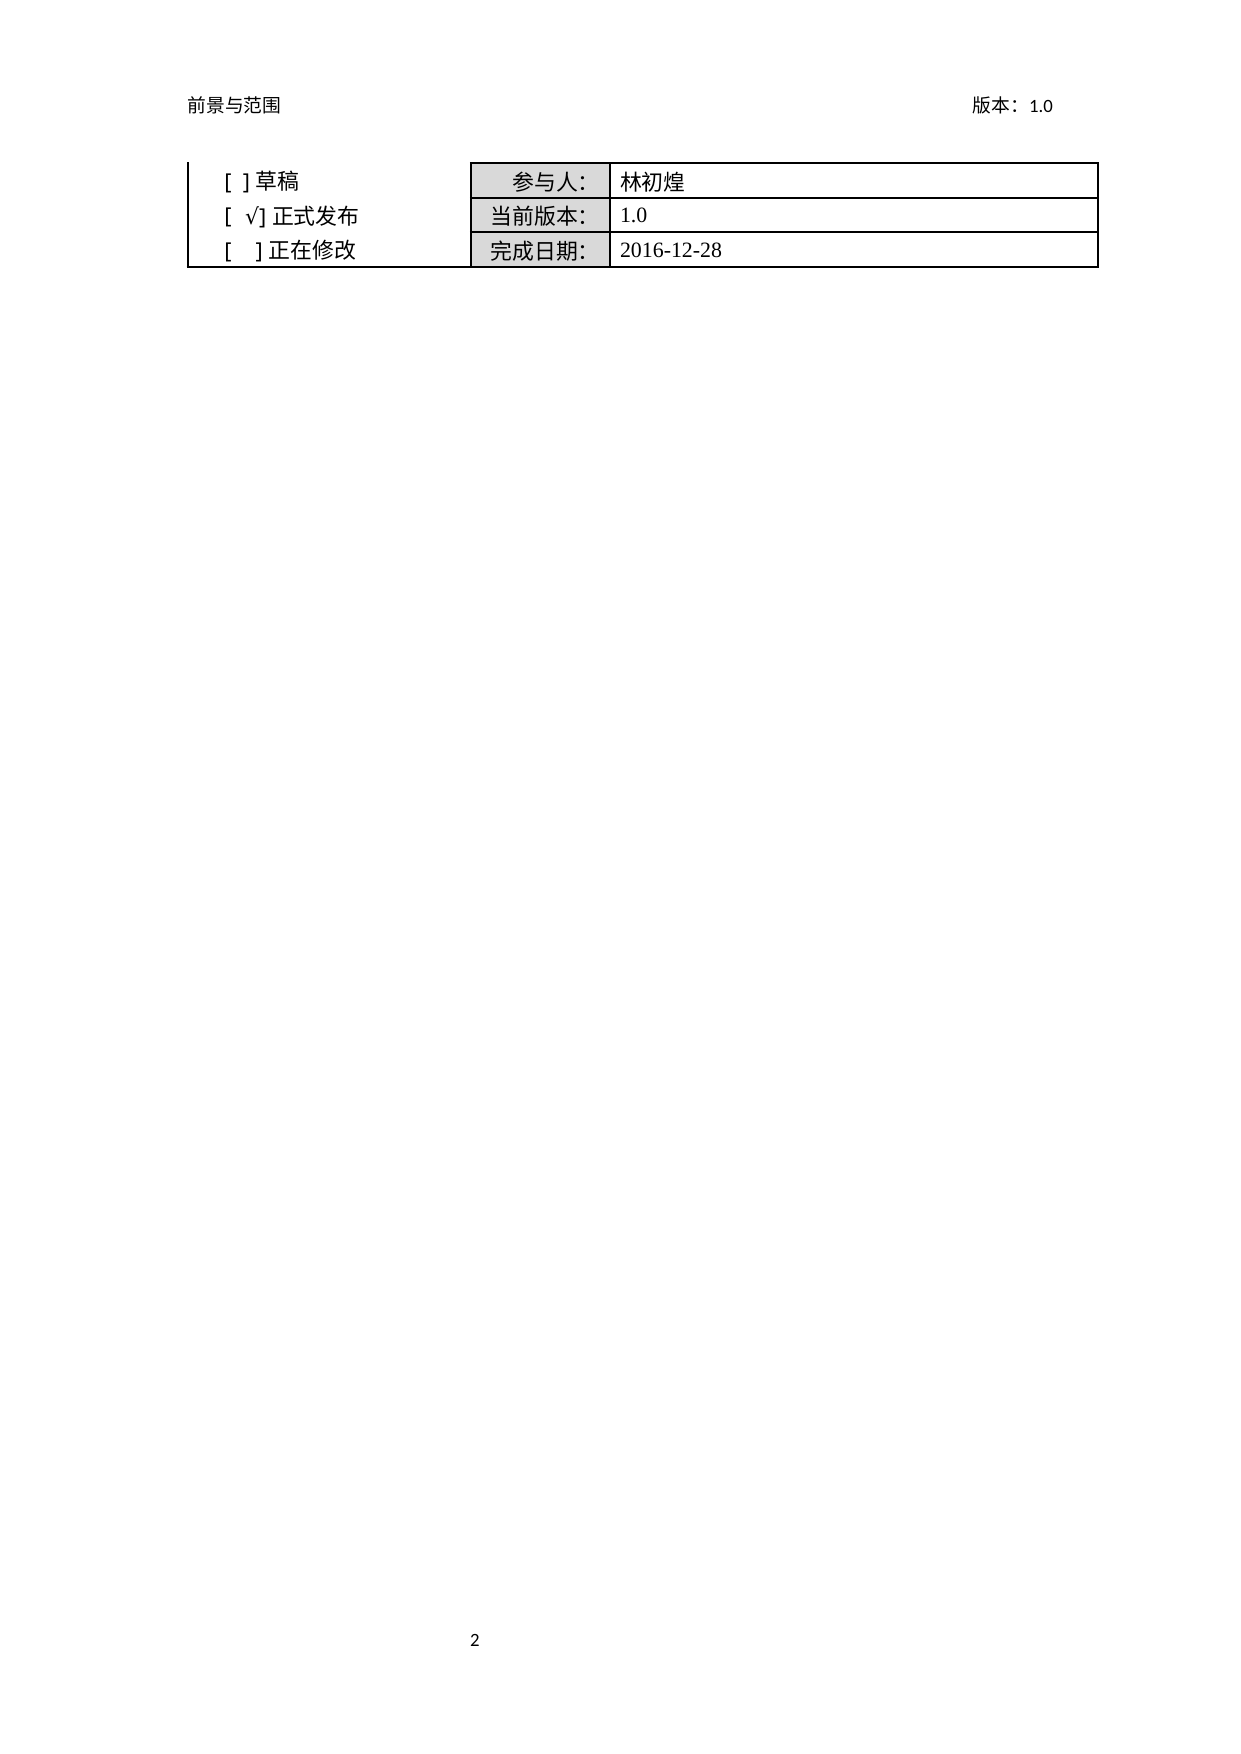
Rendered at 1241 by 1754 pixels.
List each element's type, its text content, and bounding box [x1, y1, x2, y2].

table_cell 参与人： [472, 164, 609, 197]
table_cell 当前版本： [472, 199, 609, 231]
table_cell 完成日期： [472, 233, 609, 266]
table_cell 林初煌 [611, 164, 1097, 197]
table_cell ] 正在修改 [244, 231, 470, 266]
table_cell [ ] 草稿 [189, 162, 470, 197]
table_cell [ [189, 197, 244, 231]
table_cell √] 正式发布 [244, 197, 470, 231]
table_cell 2016-12-28 [611, 233, 1097, 266]
table_cell [ [189, 231, 244, 266]
table_cell 1.0 [611, 199, 1097, 231]
